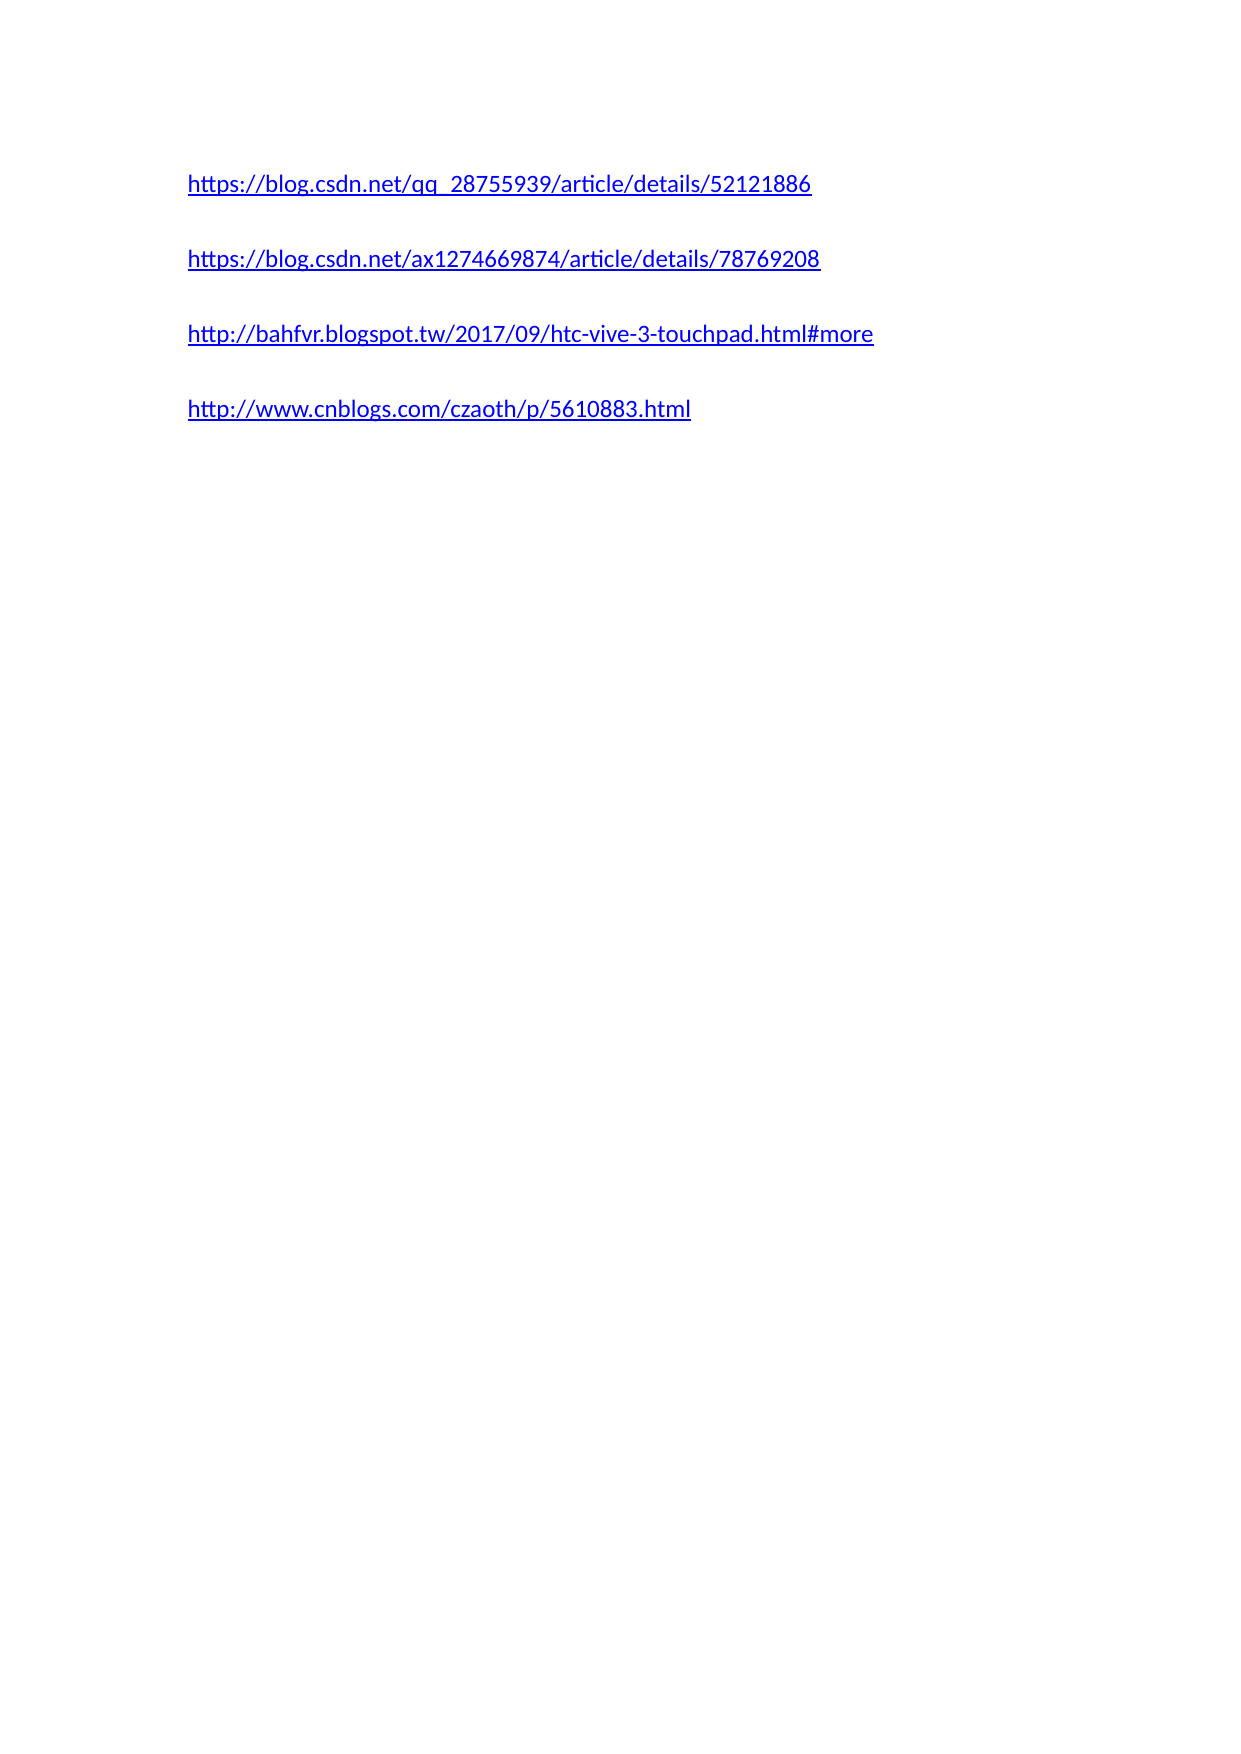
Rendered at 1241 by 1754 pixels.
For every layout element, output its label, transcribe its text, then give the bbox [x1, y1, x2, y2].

text https://blog.csdn.net/qq_28755939/article/details/52121886 [187, 164, 1053, 202]
text http://www.cnblogs.com/czaoth/p/5610883.html [187, 389, 1053, 427]
text https://blog.csdn.net/ax1274669874/article/details/78769208 [187, 239, 1053, 277]
text http://bahfvr.blogspot.tw/2017/09/htc-vive-3-touchpad.html#more [187, 314, 1053, 352]
